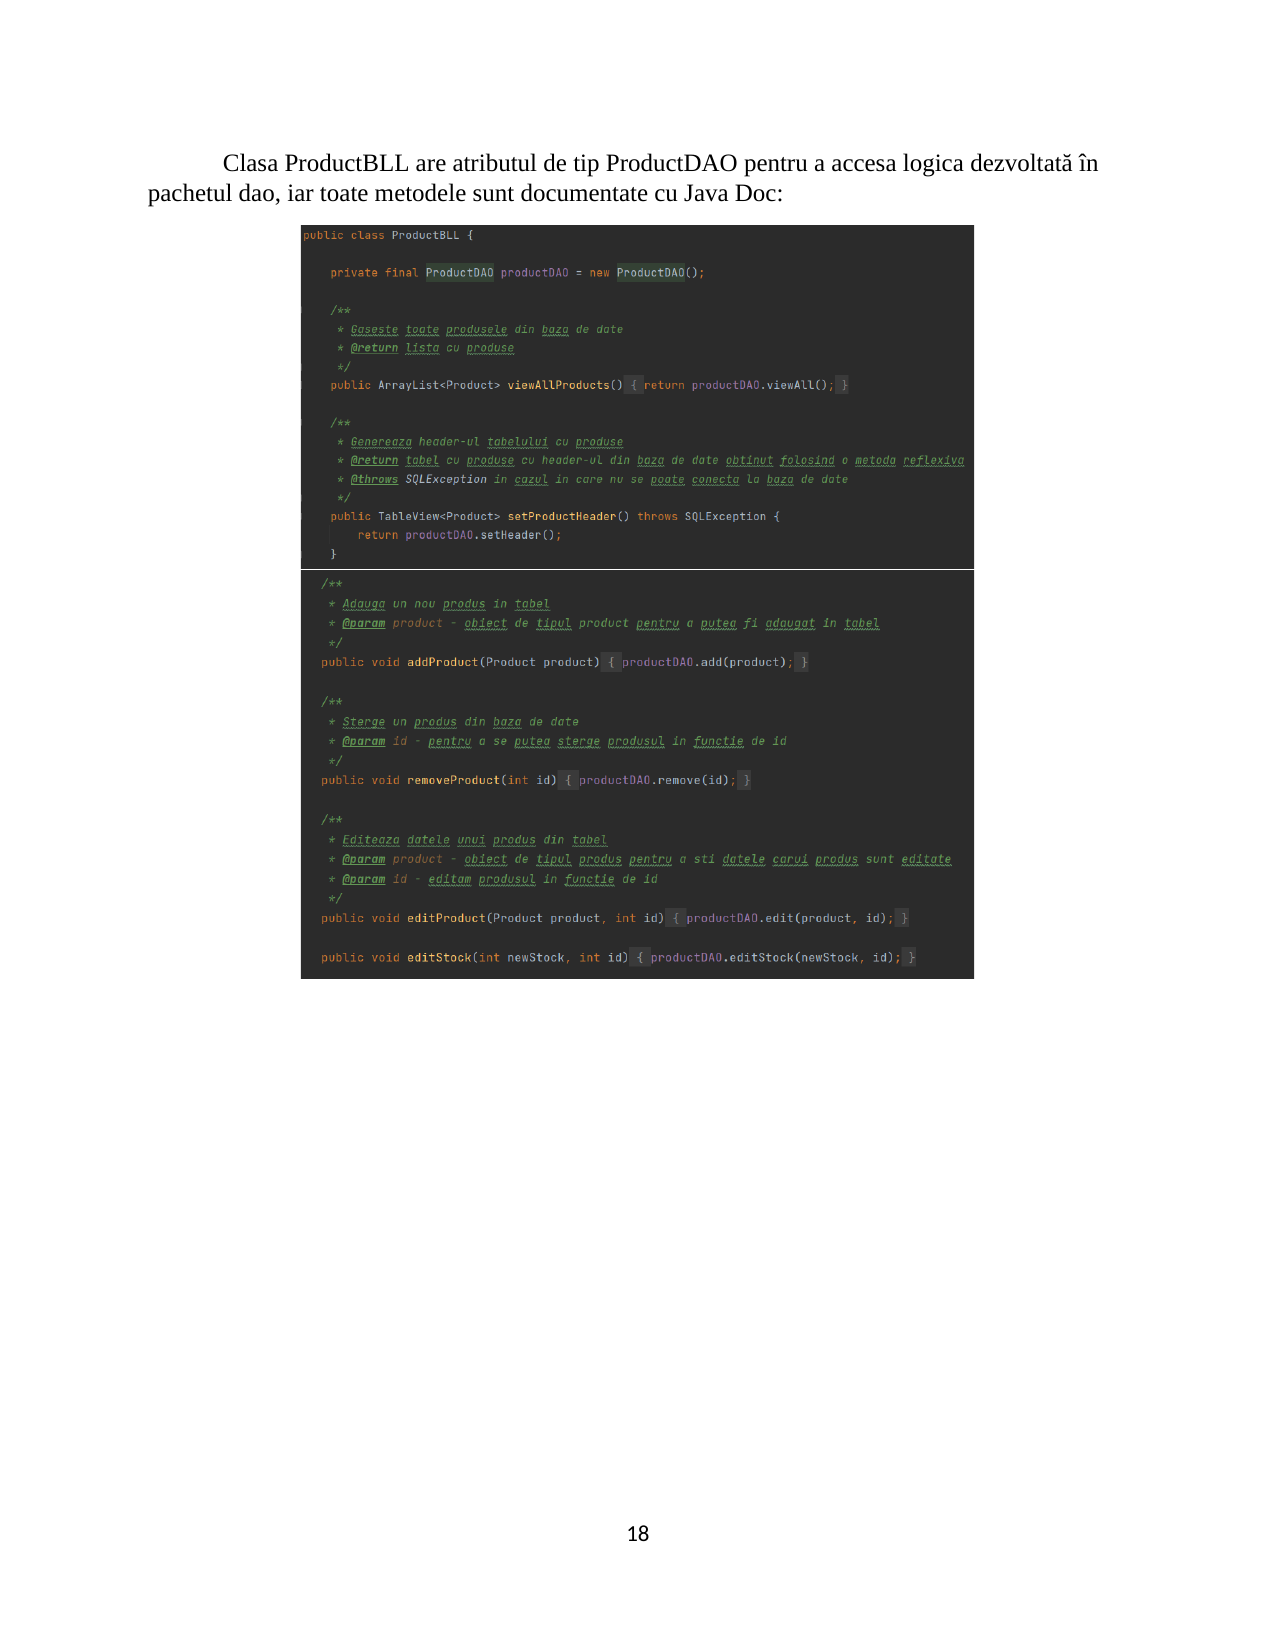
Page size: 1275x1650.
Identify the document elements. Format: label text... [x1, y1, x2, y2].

picture [300, 225, 975, 569]
text Clasa ProductBLL are atributul de tip ProductDAO pentru a accesa logica dezvoltată în pachetul dao, iar toate metodele sunt documentate cu Java Doc: [148, 148, 1127, 207]
picture [300, 570, 975, 979]
